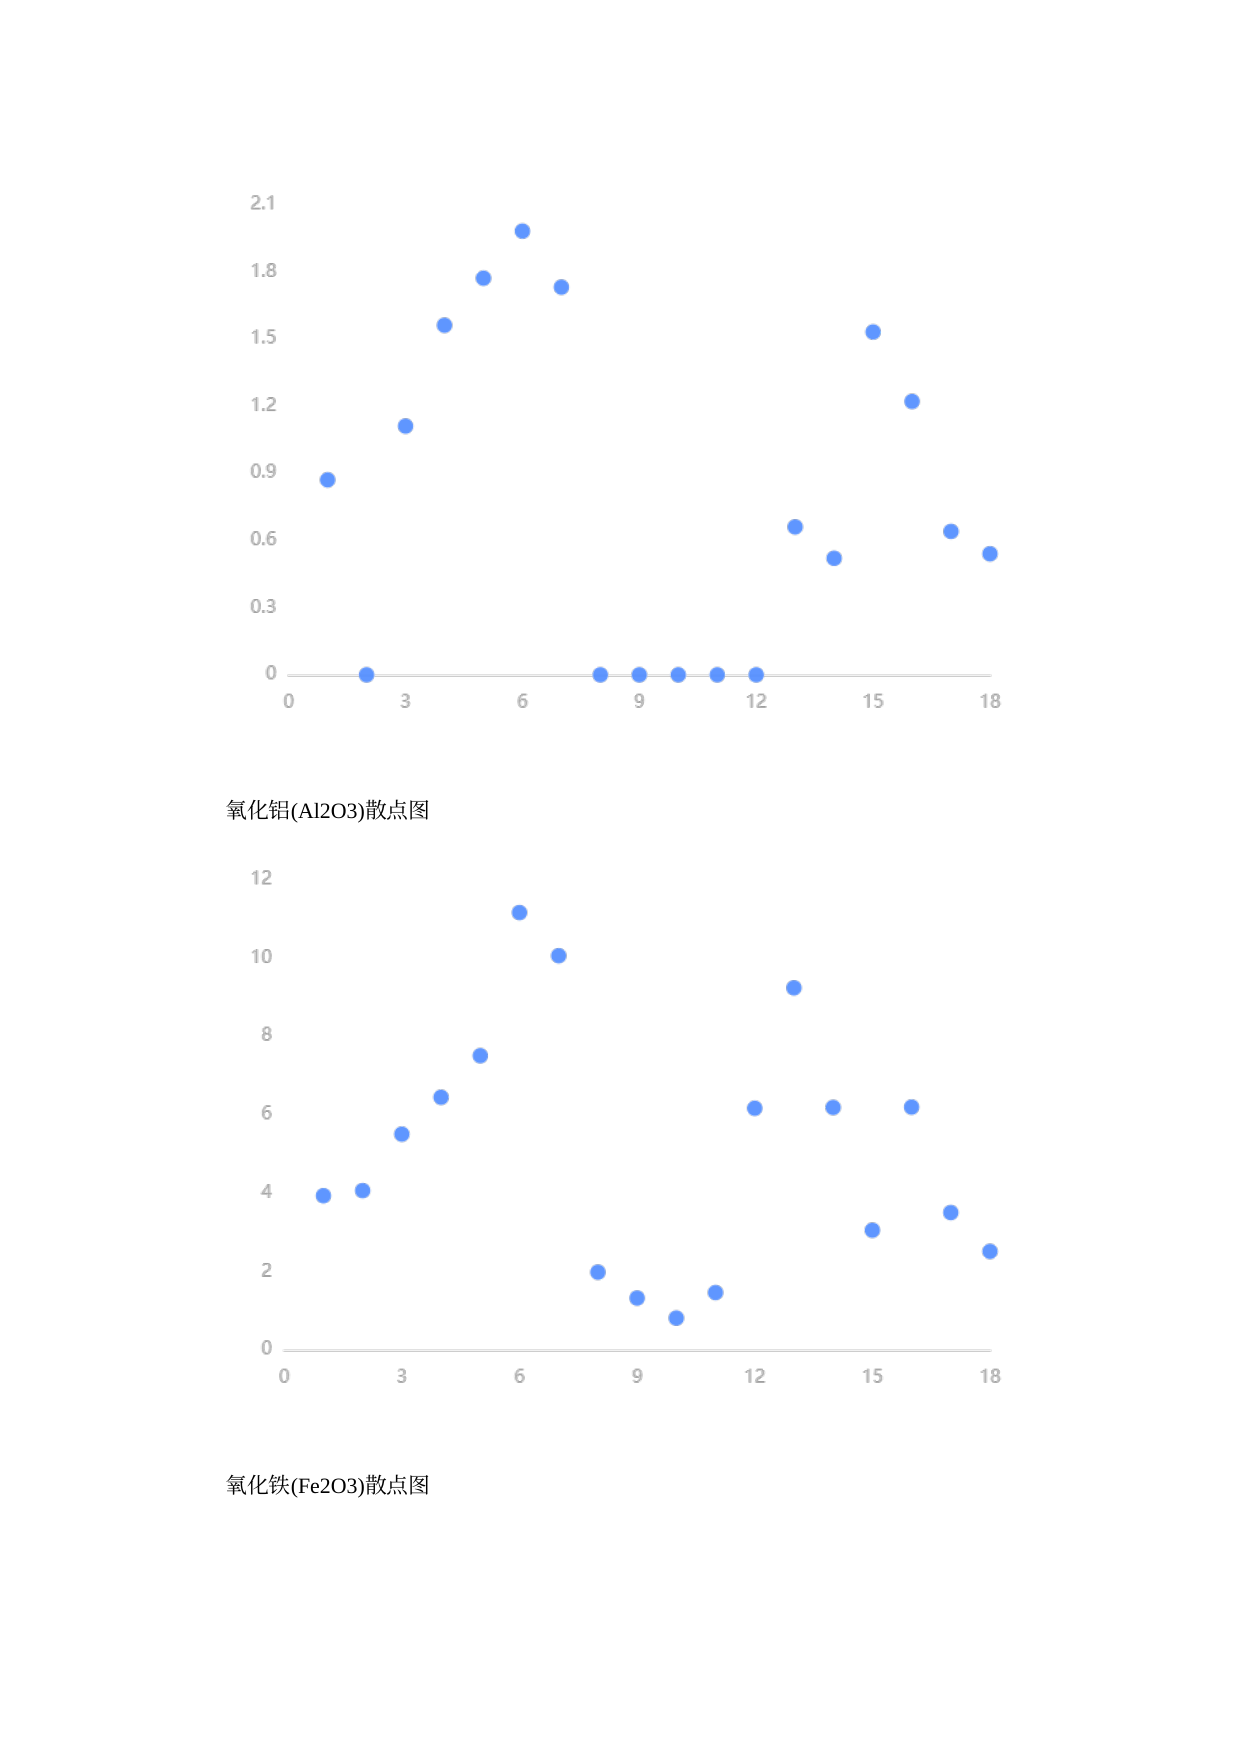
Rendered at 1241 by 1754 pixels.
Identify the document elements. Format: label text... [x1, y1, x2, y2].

text 氧化铁(Fe2O3)散点图 [225, 1468, 1015, 1500]
picture [229, 825, 1011, 1417]
text 氧化铝(Al2O3)散点图 [225, 793, 1015, 825]
picture [229, 150, 1011, 742]
